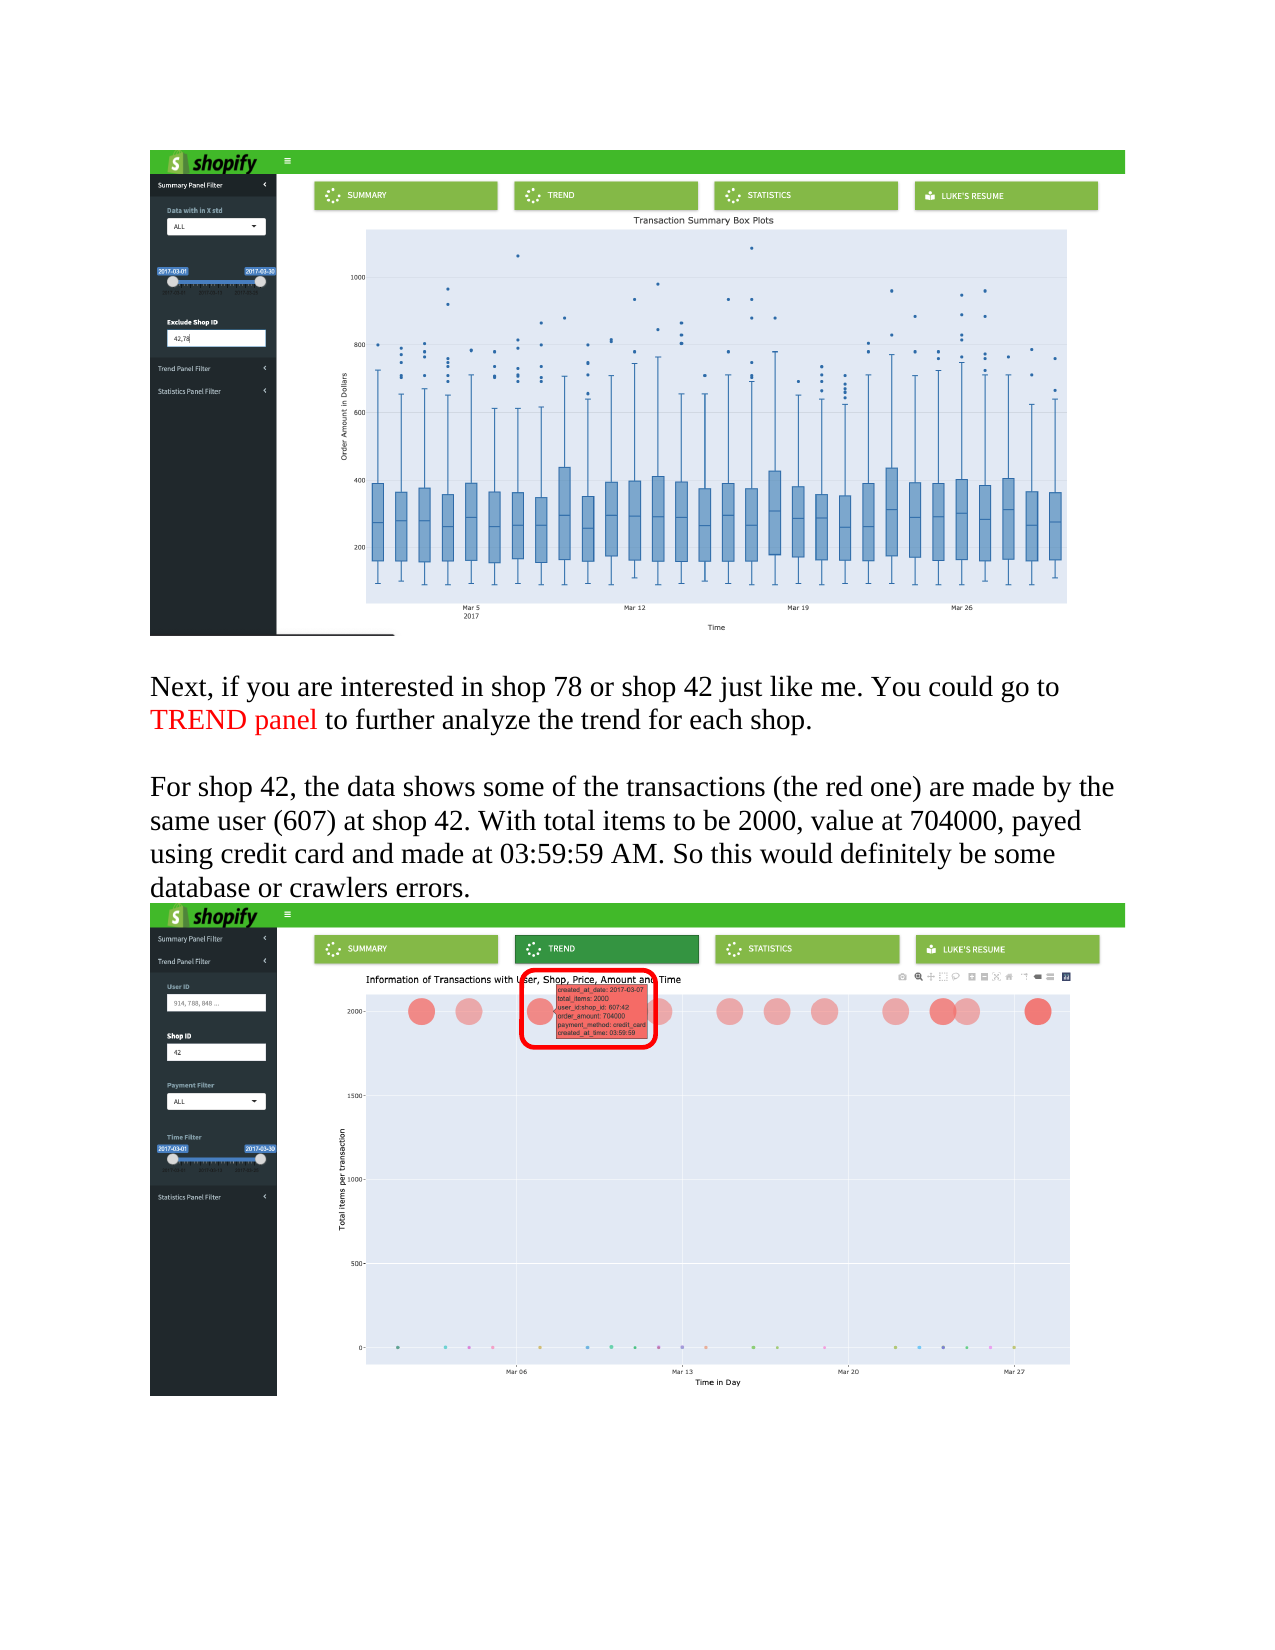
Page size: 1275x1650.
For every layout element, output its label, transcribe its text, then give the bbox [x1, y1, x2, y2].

picture [150, 903, 1125, 1396]
picture [150, 150, 1125, 636]
text Next, if you are interested in shop 78 or shop 42 just like me. You could go to TREND panel to further analyze the trend for each shop. [150, 669, 1125, 736]
text For shop 42, the data shows some of the transactions (the red one) are made by the same user (607) at shop 42. With total items to be 2000, value at 704000, payed using credit card and made at 03:59:59 AM. So this would definitely be some database or crawlers errors. [150, 769, 1125, 903]
